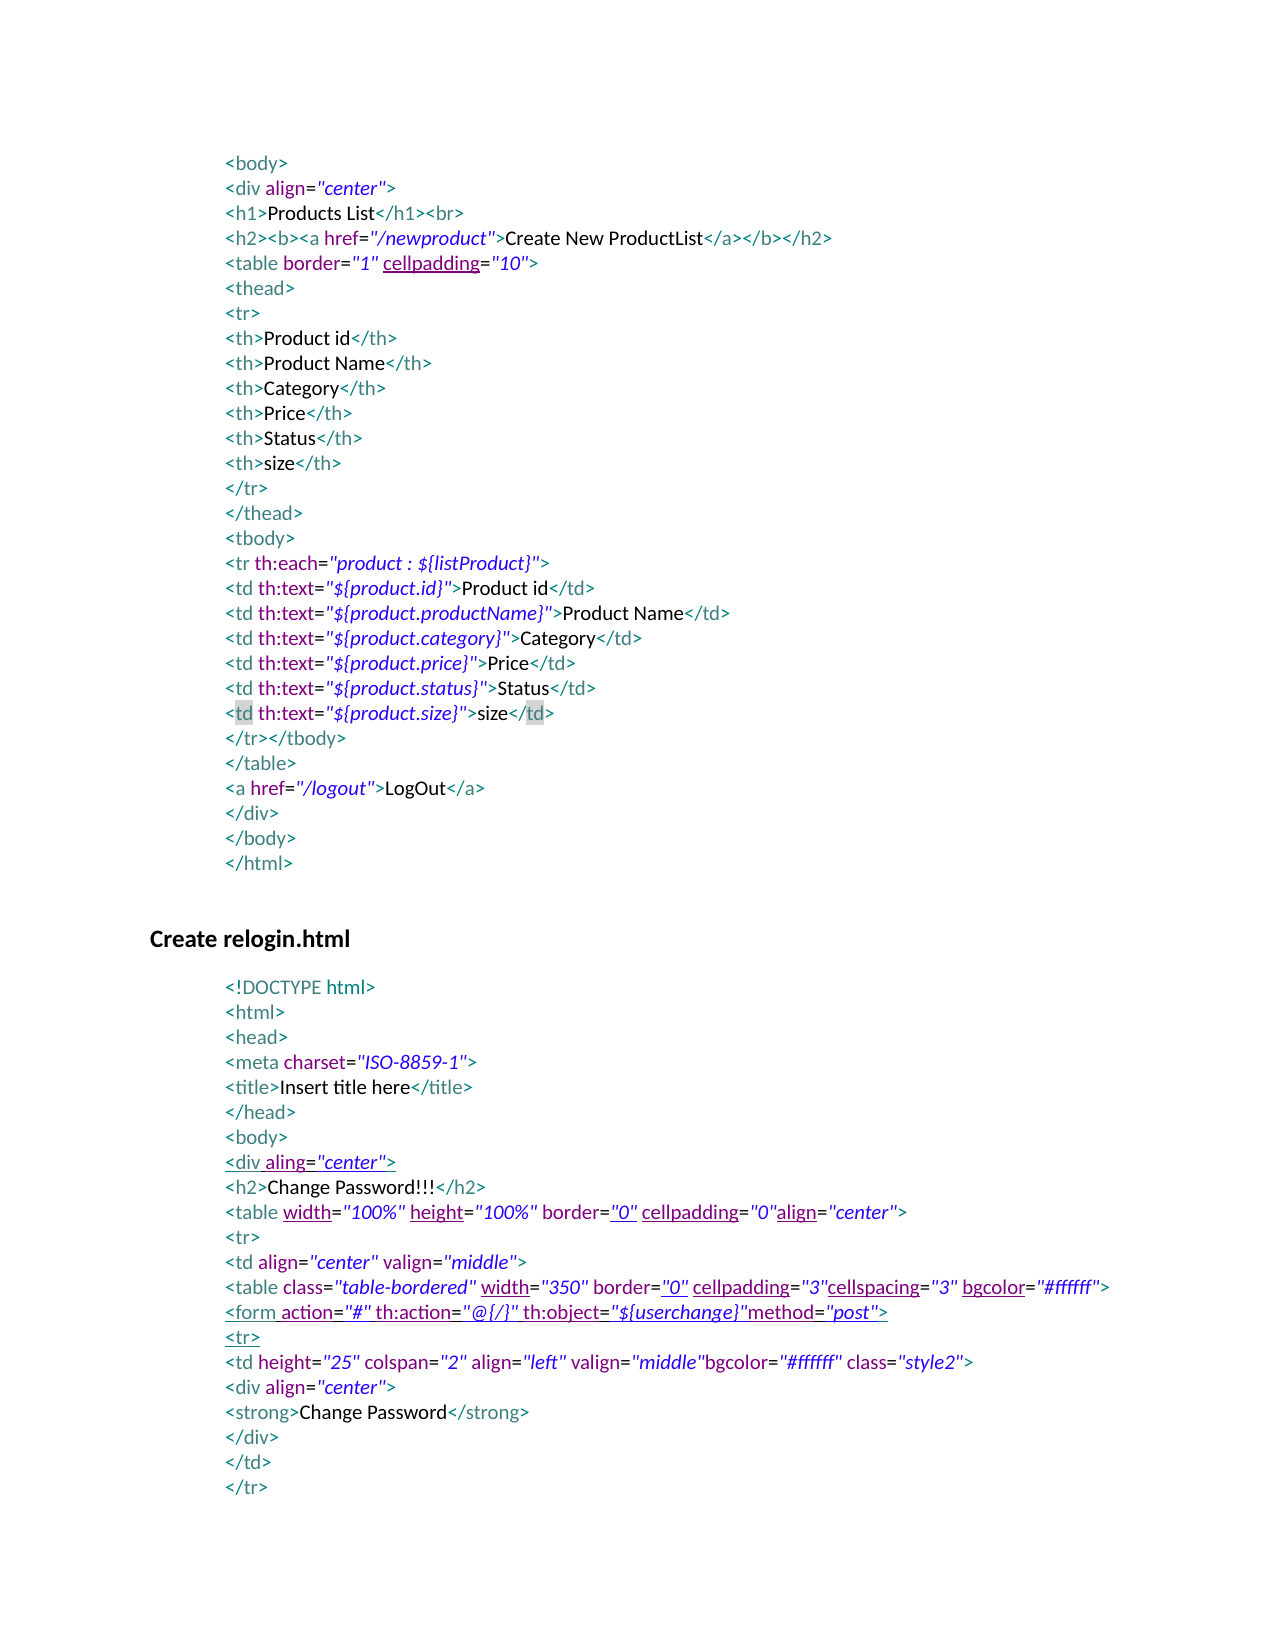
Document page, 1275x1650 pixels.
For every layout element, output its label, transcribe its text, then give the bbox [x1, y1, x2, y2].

text <tr> [225, 1324, 1125, 1349]
text <div align="center"> [225, 175, 1125, 200]
text </head> [225, 1099, 1125, 1124]
text </tr> [225, 475, 1125, 500]
text <td height="25" colspan="2" align="left" valign="middle"bgcolor="#ffffff" class="style2"> [225, 1349, 1125, 1374]
text </html> [225, 850, 1125, 875]
text <div aling="center"> [225, 1149, 1125, 1174]
text <tbody> [225, 525, 1125, 550]
text <h1>Products List</h1><br> [225, 200, 1125, 225]
text <td th:text="${product.size}">size</td> [253, 700, 526, 725]
text <tr> [225, 1224, 1125, 1249]
text <td th:text="${product.size}">size</td> [544, 700, 1125, 725]
text <td th:text="${product.productName}">Product Name</td> [225, 600, 1125, 625]
text <h2><b><a href="/newproduct">Create New ProductList</a></b></h2> [225, 225, 1125, 250]
text <td th:text="${product.status}">Status</td> [225, 675, 1125, 700]
text <th>Status</th> [225, 425, 1125, 450]
text </tr></tbody> [225, 725, 1125, 750]
text <th>Category</th> [225, 375, 1125, 400]
text <html> [225, 999, 1125, 1024]
text <body> [225, 1124, 1125, 1149]
text Create relogin.html [150, 924, 1125, 953]
text </body> [225, 825, 1125, 850]
text </div> [225, 800, 1125, 825]
text <table border="1" cellpadding="10"> [225, 250, 1125, 275]
text <td th:text="${product.category}">Category</td> [225, 625, 1125, 650]
text <meta charset="ISO-8859-1"> [225, 1049, 1125, 1074]
text <h2>Change Password!!!</h2> [225, 1174, 1125, 1199]
text <th>Product id</th> [225, 325, 1125, 350]
text <tr th:each="product : ${listProduct}"> [225, 550, 1125, 575]
text <table class="table-bordered" width="350" border="0" cellpadding="3"cellspacing="3" bgcolor="#ffffff"> [225, 1274, 1125, 1299]
text <!DOCTYPE html> [225, 974, 1125, 999]
text <th>Price</th> [225, 400, 1125, 425]
text <thead> [225, 275, 1125, 300]
text <th>Product Name</th> [225, 350, 1125, 375]
text <body> [225, 150, 1125, 175]
text <td th:text="${product.price}">Price</td> [225, 650, 1125, 675]
text <td align="center" valign="middle"> [225, 1249, 1125, 1274]
text <strong>Change Password</strong> [225, 1399, 1125, 1424]
text <div align="center"> [225, 1374, 1125, 1399]
text <td th:text="${product.id}">Product id</td> [225, 575, 1125, 600]
text <table width="100%" height="100%" border="0" cellpadding="0"align="center"> [225, 1199, 1125, 1224]
text </div> [225, 1424, 1125, 1449]
text <form action="#" th:action="@{/}" th:object="${userchange}"method="post"> [225, 1299, 1125, 1324]
text <a href="/logout">LogOut</a> [225, 775, 1125, 800]
text </thead> [225, 500, 1125, 525]
text </tr> [225, 1474, 1125, 1499]
text <th>size</th> [225, 450, 1125, 475]
text <title>Insert title here</title> [225, 1074, 1125, 1099]
text </td> [225, 1449, 1125, 1474]
text </table> [225, 750, 1125, 775]
text <head> [225, 1024, 1125, 1049]
text <tr> [225, 300, 1125, 325]
